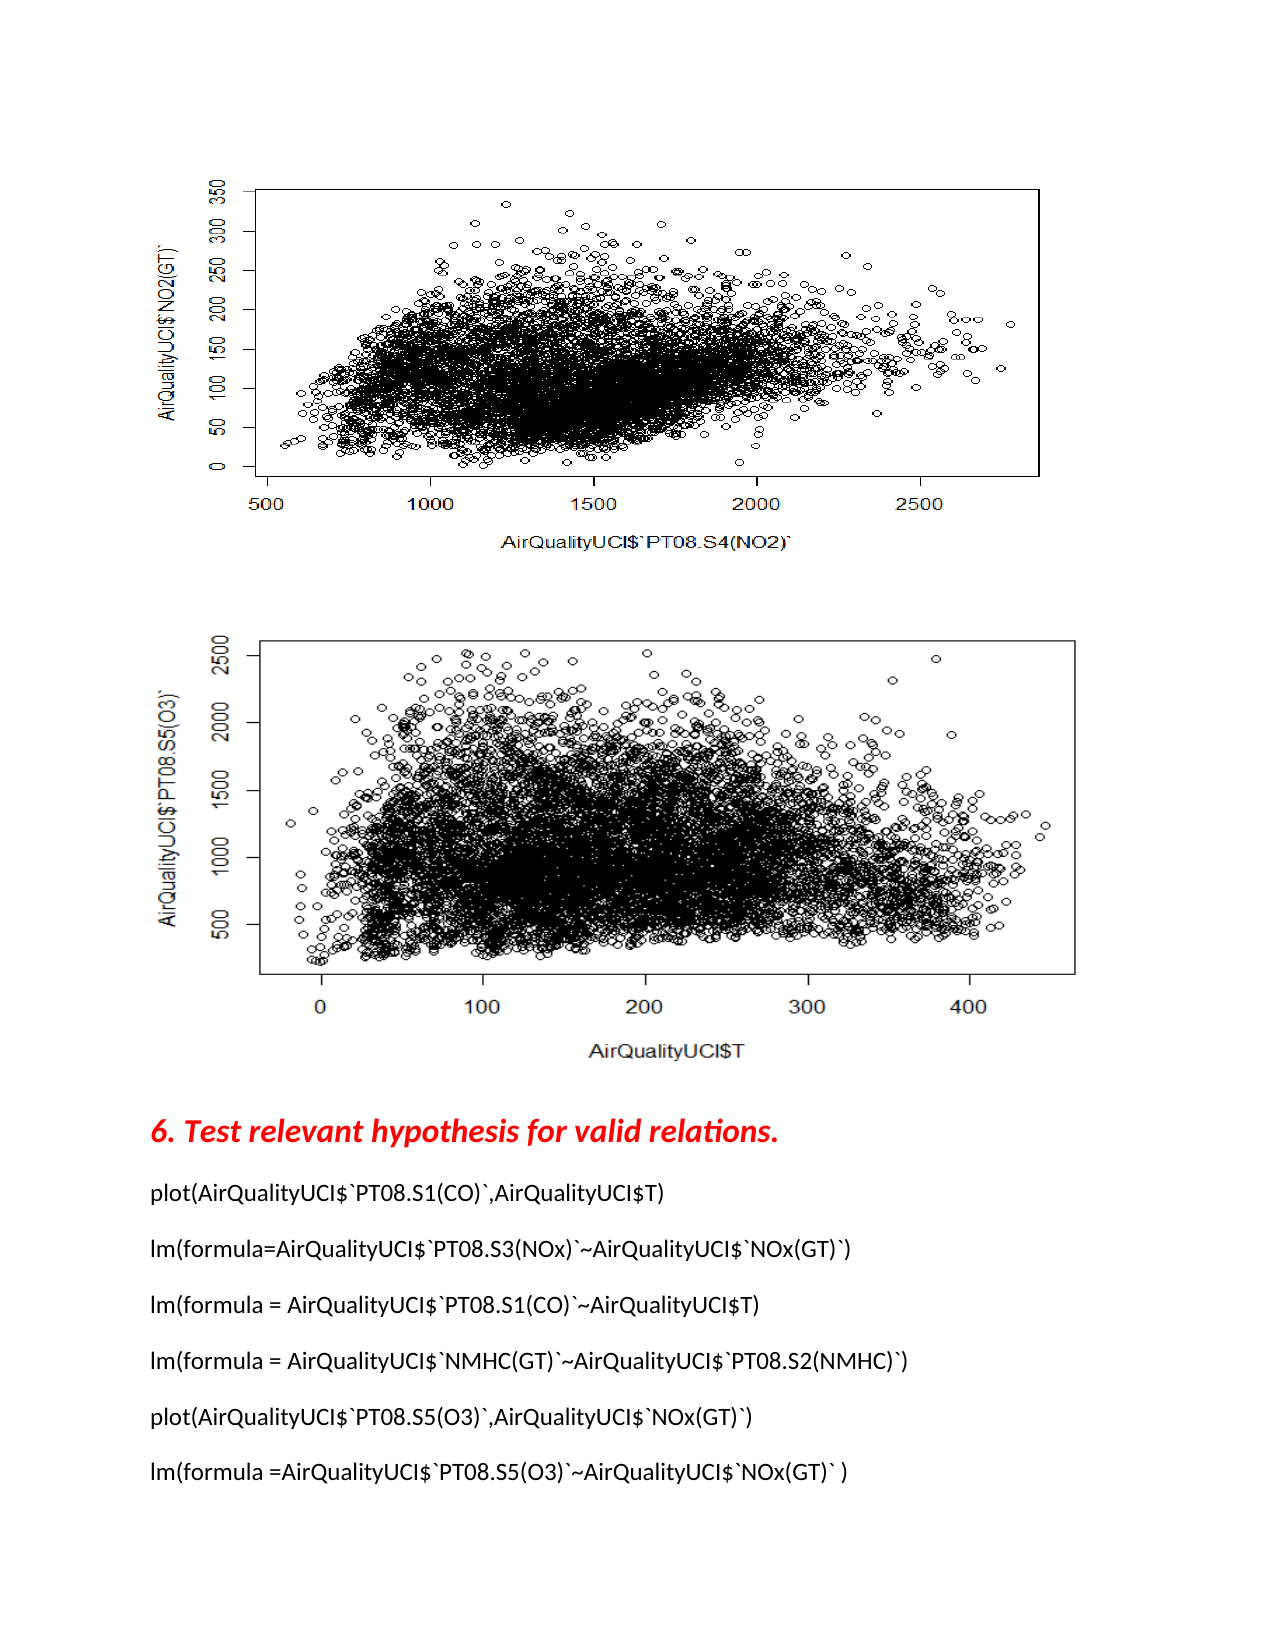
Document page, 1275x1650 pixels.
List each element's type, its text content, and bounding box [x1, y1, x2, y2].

picture [150, 595, 1132, 1085]
picture [150, 150, 1093, 571]
text plot(AirQualityUCI$`PT08.S5(O3)`,AirQualityUCI$`NOx(GT)`) [150, 1401, 1125, 1431]
text lm(formula = AirQualityUCI$`PT08.S1(CO)`~AirQualityUCI$T) [150, 1289, 1125, 1319]
text lm(formula =AirQualityUCI$`PT08.S5(O3)`~AirQualityUCI$`NOx(GT)` ) [150, 1457, 1125, 1487]
text plot(AirQualityUCI$`PT08.S1(CO)`,AirQualityUCI$T) [150, 1177, 1125, 1208]
text lm(formula=AirQualityUCI$`PT08.S3(NOx)`~AirQualityUCI$`NOx(GT)`) [150, 1233, 1125, 1264]
text 6. Test relevant hypothesis for valid relations. [150, 1110, 1125, 1151]
text lm(formula = AirQualityUCI$`NMHC(GT)`~AirQualityUCI$`PT08.S2(NMHC)`) [150, 1345, 1125, 1375]
